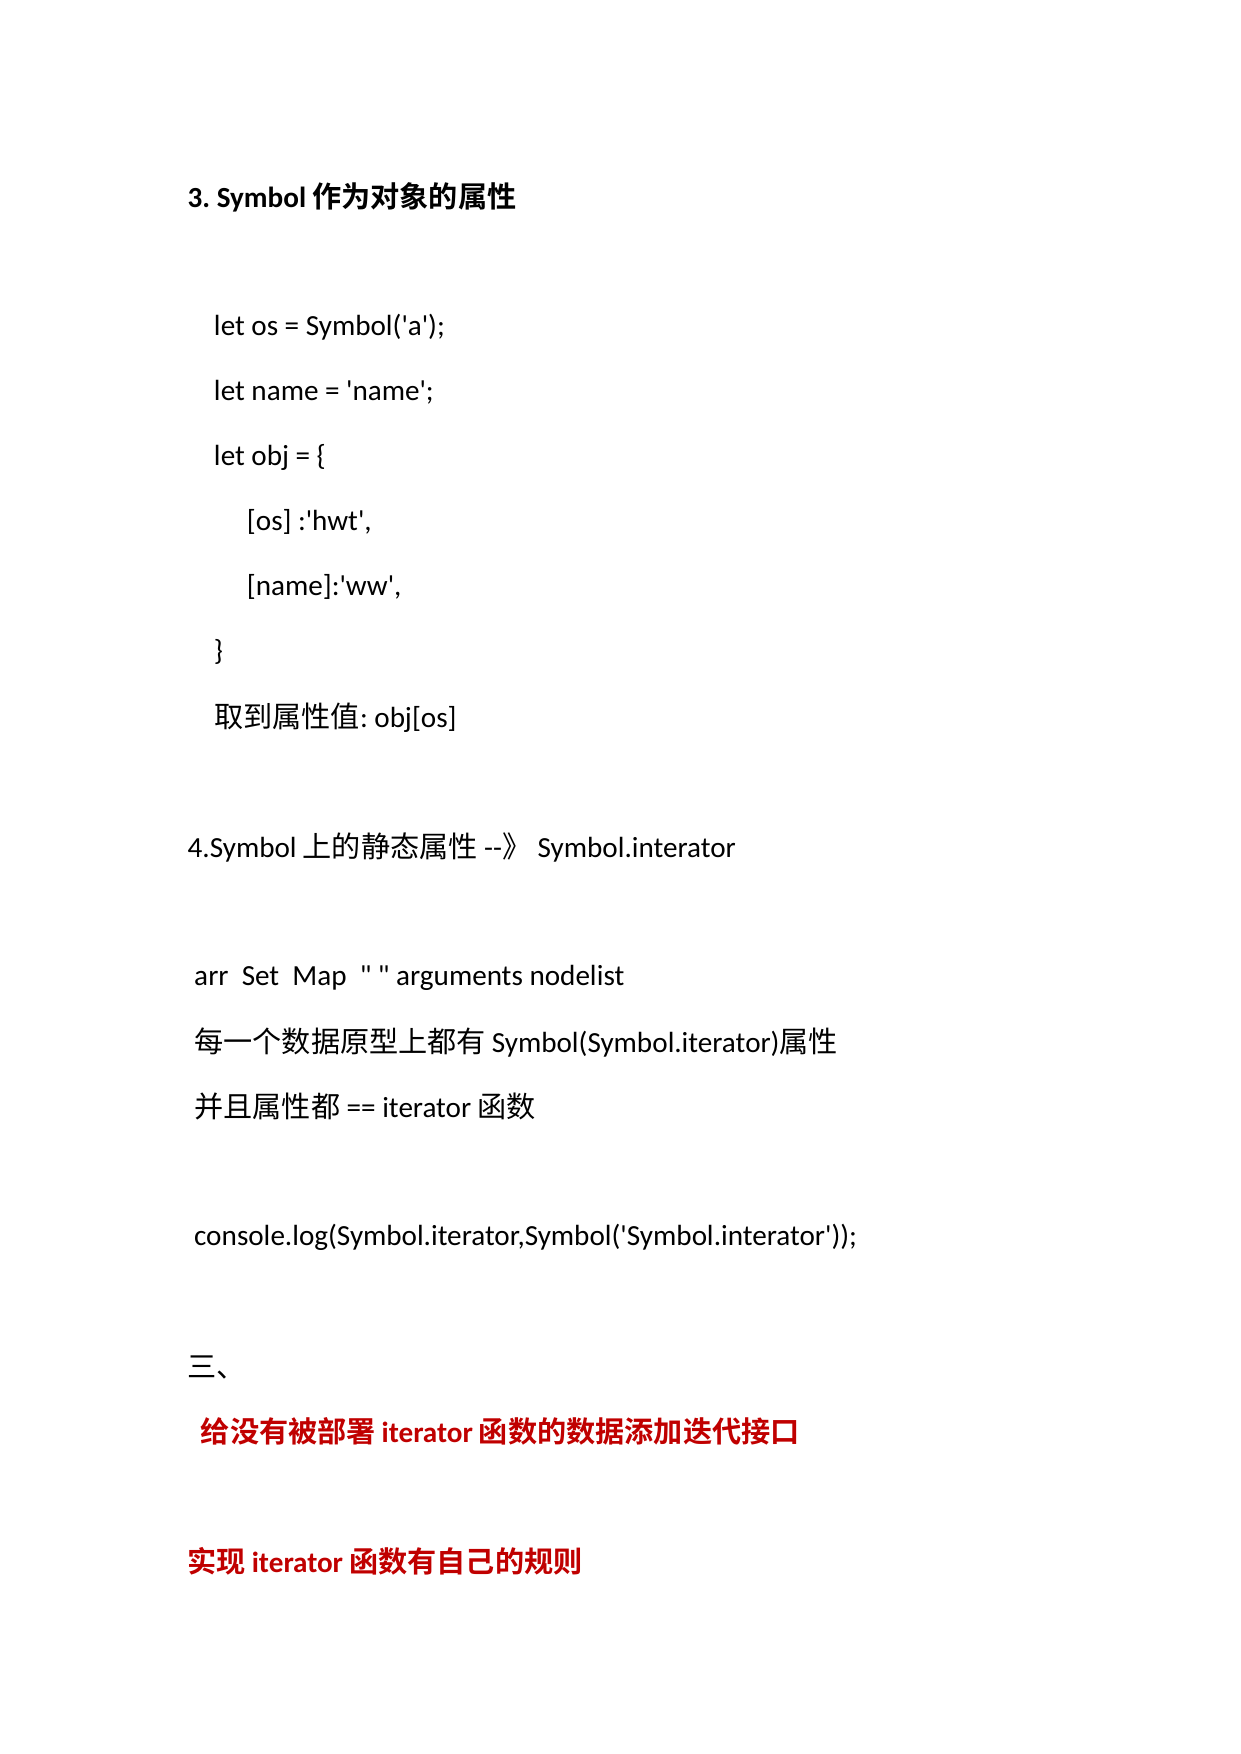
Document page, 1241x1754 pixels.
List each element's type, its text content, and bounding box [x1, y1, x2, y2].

list console.log(Symbol.iterator,Symbol('Symbol.interator')); [187, 1202, 1053, 1267]
list } [187, 617, 1053, 682]
list 实现iterator函数有自己的规则 [187, 1527, 1053, 1592]
list [name]:'ww', [187, 552, 1053, 617]
list Symbol作为对象的属性 [187, 162, 1053, 227]
list 三、 [187, 1332, 1053, 1397]
list 给没有被部署iterator函数的数据添加迭代接口 [187, 1397, 1053, 1462]
list 每一个数据原型上都有Symbol(Symbol.iterator)属性 [187, 1007, 1053, 1072]
list let os = Symbol('a'); [187, 292, 1053, 357]
list 取到属性值: obj[os] [187, 682, 1053, 747]
list 4.Symbol上的静态属性 --》 Symbol.interator [187, 812, 1053, 877]
list let obj = { [187, 422, 1053, 487]
list arr Set Map " " arguments nodelist [187, 942, 1053, 1007]
list 并且属性都 == iterator函数 [187, 1072, 1053, 1137]
list let name = 'name'; [187, 357, 1053, 422]
list [os] :'hwt', [187, 487, 1053, 552]
